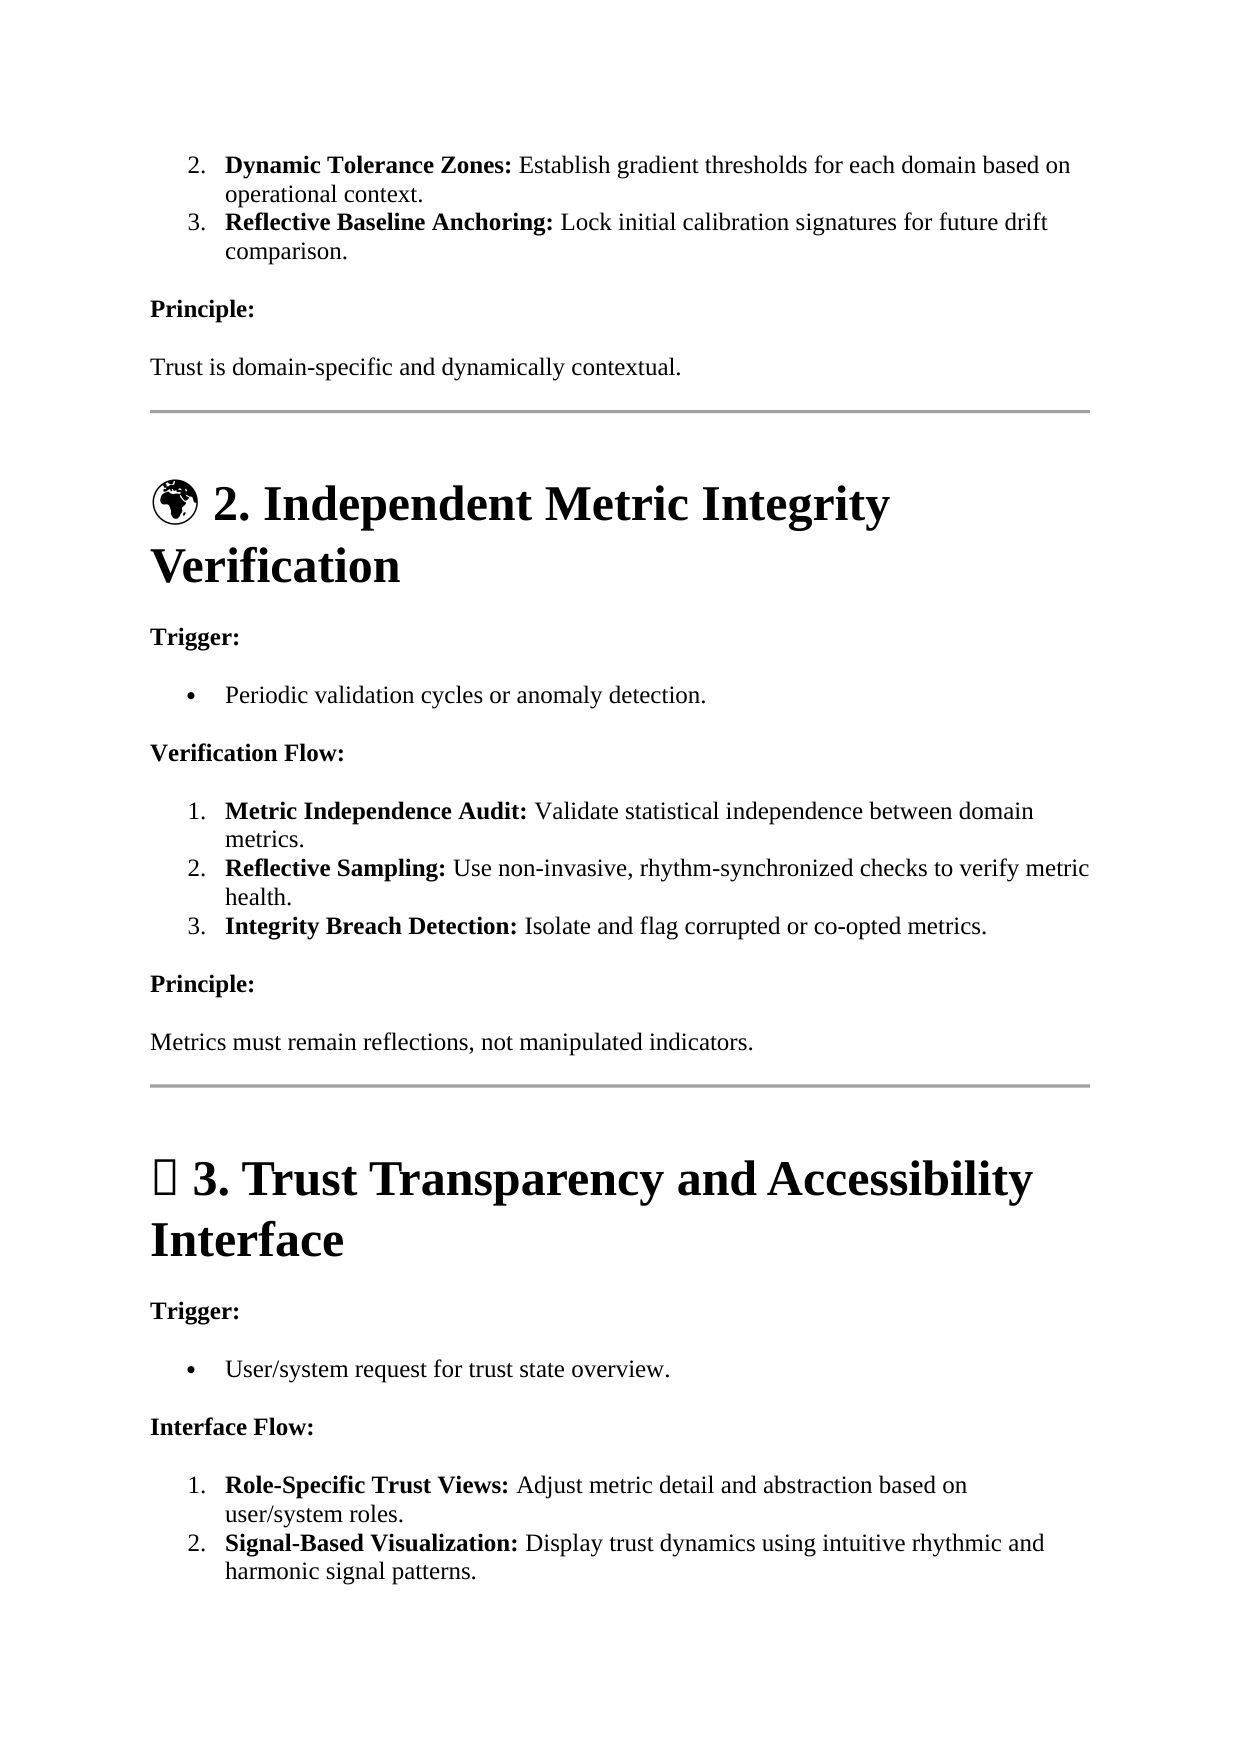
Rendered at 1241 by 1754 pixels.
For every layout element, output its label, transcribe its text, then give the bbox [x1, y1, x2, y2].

text Trust is domain-specific and dynamically contextual. [150, 352, 1090, 381]
text Principle: [150, 969, 1090, 997]
list User/system request for trust state overview. [187, 1354, 1090, 1383]
list Integrity Breach Detection: Isolate and flag corrupted or co-opted metrics. [187, 911, 1090, 939]
text Trigger: [150, 622, 1090, 651]
list Role-Specific Trust Views: Adjust metric detail and abstraction based on user/system roles. [187, 1470, 1090, 1528]
list Reflective Sampling: Use non-invasive, rhythm-synchronized checks to verify metric health. [187, 853, 1090, 911]
text Metrics must remain reflections, not manipulated indicators. [150, 1027, 1090, 1055]
list Reflective Baseline Anchoring: Lock initial calibration signatures for future drift comparison. [187, 207, 1090, 265]
list Dynamic Tolerance Zones: Establish gradient thresholds for each domain based on operational context. [187, 150, 1090, 207]
list Metric Independence Audit: Validate statistical independence between domain metrics. [187, 796, 1090, 853]
list Periodic validation cycles or anomaly detection. [187, 680, 1090, 709]
list Signal-Based Visualization: Display trust dynamics using intuitive rhythmic and harmonic signal patterns. [187, 1528, 1090, 1585]
text 🔐 3. Trust Transparency and Accessibility Interface [150, 1142, 1090, 1267]
text Interface Flow: [150, 1412, 1090, 1441]
text Verification Flow: [150, 738, 1090, 767]
text Trigger: [150, 1296, 1090, 1325]
text Principle: [150, 294, 1090, 323]
text 🌍 2. Independent Metric Integrity Verification [150, 467, 1090, 593]
